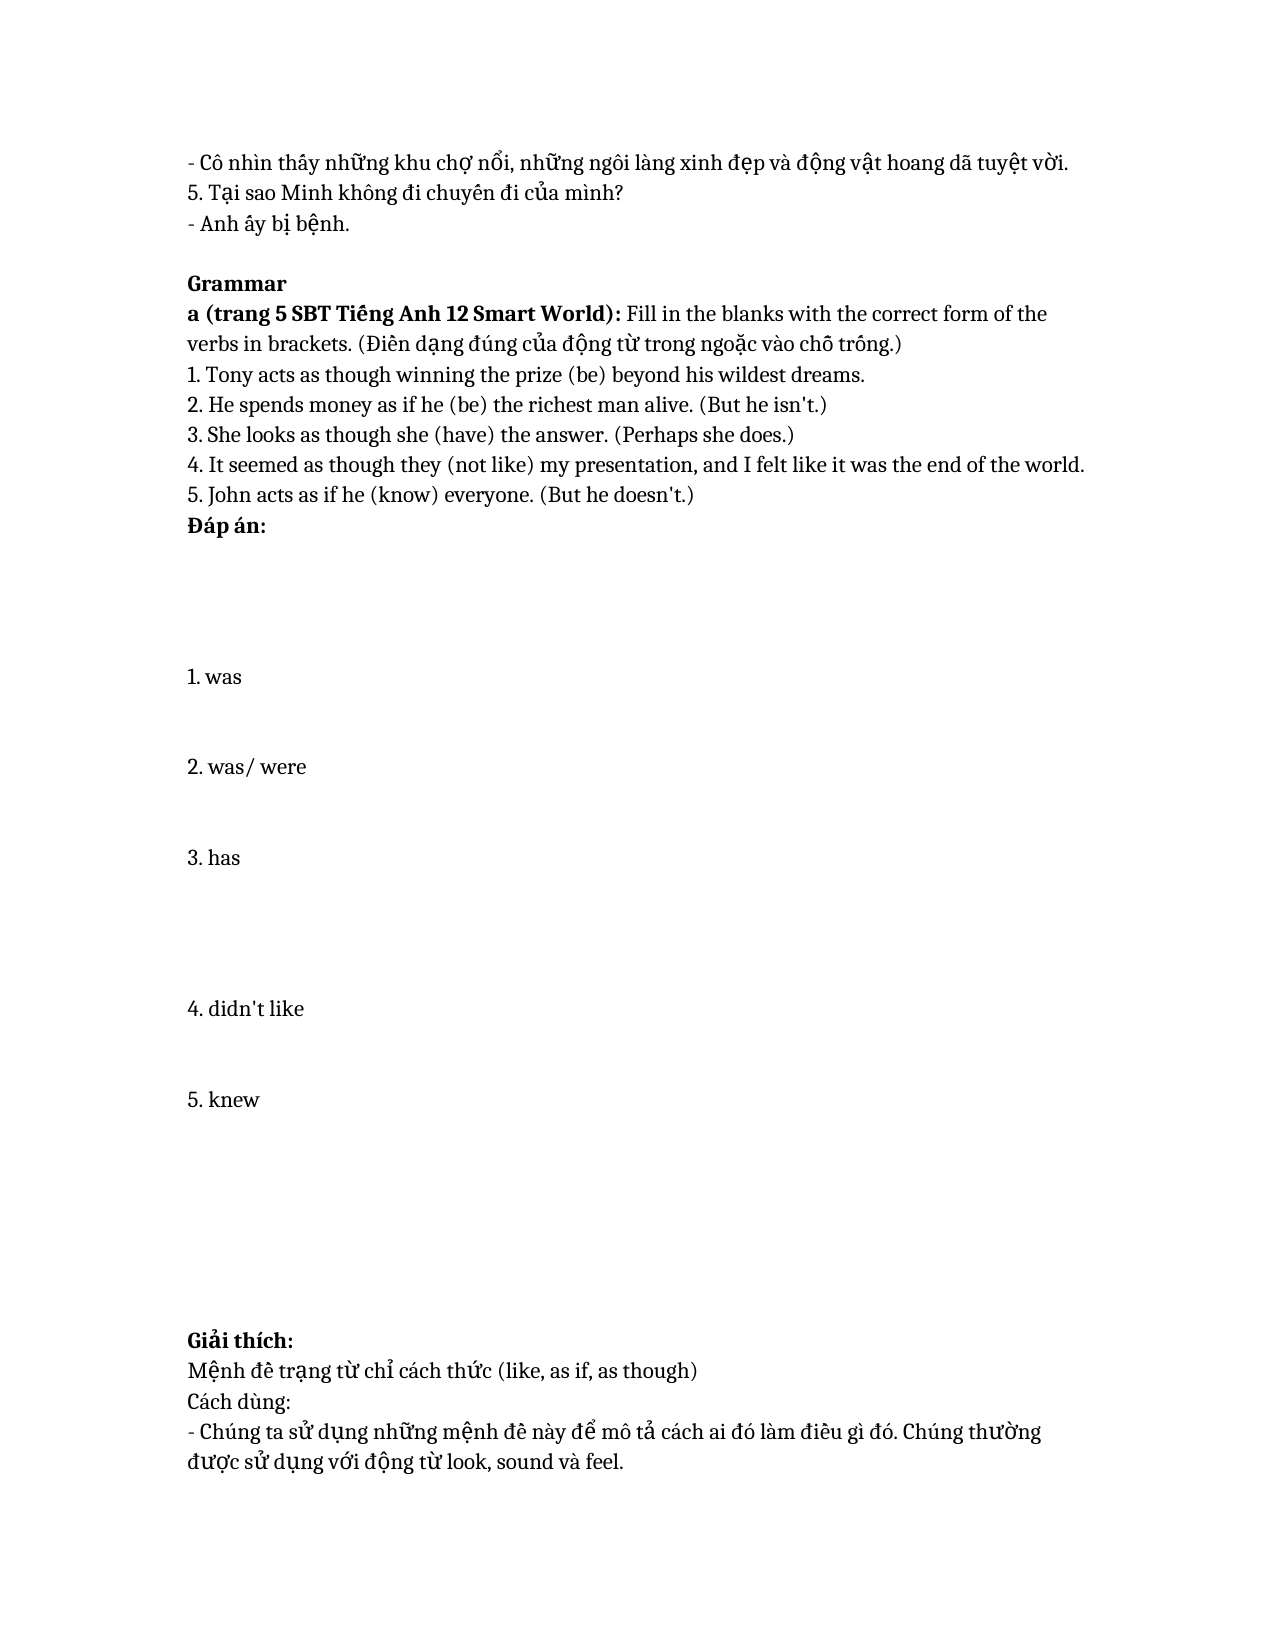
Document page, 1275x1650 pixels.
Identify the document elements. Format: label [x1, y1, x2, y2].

text [187, 150, 1087, 1475]
